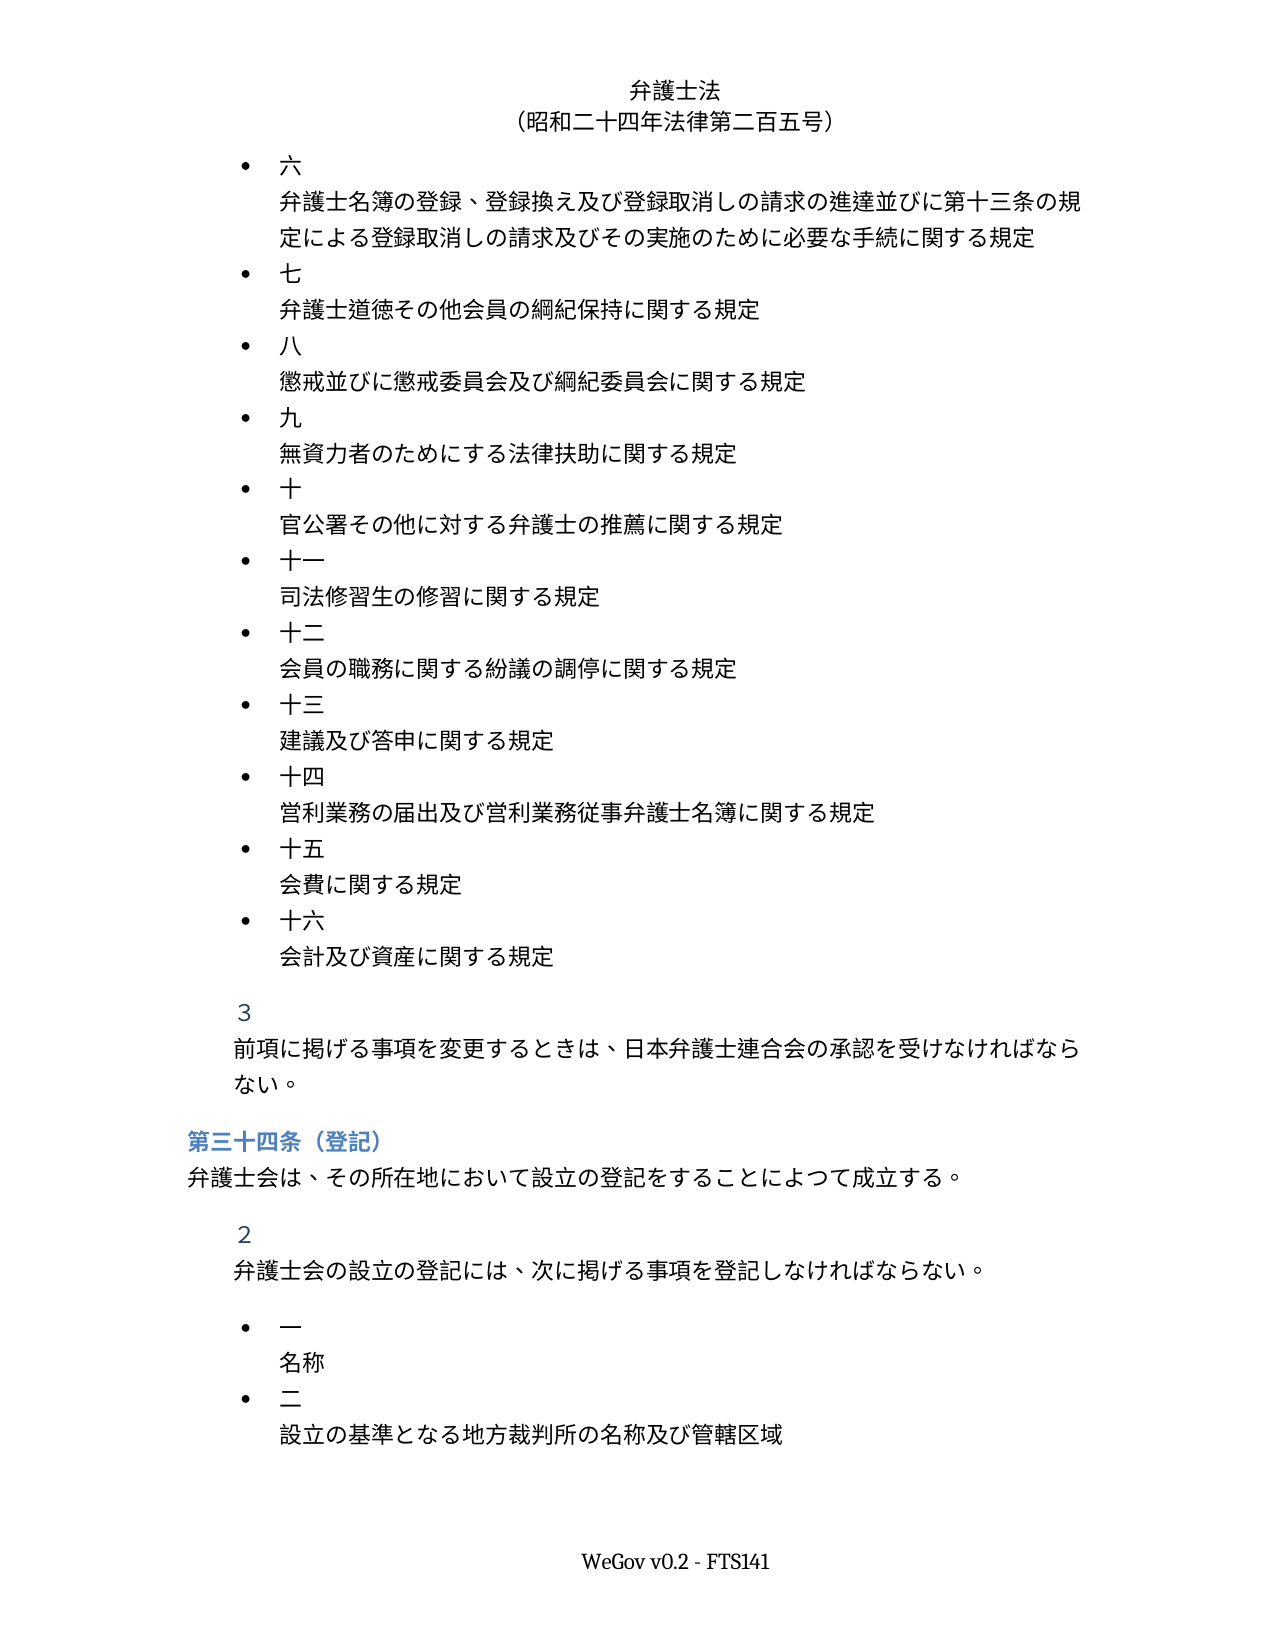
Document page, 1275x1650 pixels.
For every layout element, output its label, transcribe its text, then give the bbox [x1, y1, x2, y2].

text 前項に掲げる事項を変更するときは、日本弁護士連合会の承認を受けなければならない。 [233, 1033, 1087, 1101]
list 十五 会費に関する規定 [242, 833, 1087, 900]
text 弁護士会は、その所在地において設立の登記をすることによつて成立する。 [187, 1162, 1087, 1193]
list 六 弁護士名簿の登録、登録換え及び登録取消しの請求の進達並びに第十三条の規定による登録取消しの請求及びその実施のために必要な手続に関する規定 [242, 150, 1087, 253]
list 十三 建議及び答申に関する規定 [242, 689, 1087, 756]
list 七 弁護士道徳その他会員の綱紀保持に関する規定 [242, 258, 1087, 325]
list 九 無資力者のためにする法律扶助に関する規定 [242, 402, 1087, 469]
list 十一 司法修習生の修習に関する規定 [242, 545, 1087, 612]
subtitle 第三十四条（登記） [187, 1126, 1087, 1157]
list 二 設立の基準となる地方裁判所の名称及び管轄区域 [242, 1383, 1087, 1451]
list 十六 会計及び資産に関する規定 [242, 905, 1087, 972]
list 一 名称 [242, 1311, 1087, 1379]
list 十 官公署その他に対する弁護士の推薦に関する規定 [242, 473, 1087, 541]
subtitle ３ [233, 997, 1087, 1029]
list 八 懲戒並びに懲戒委員会及び綱紀委員会に関する規定 [242, 330, 1087, 397]
subtitle ２ [233, 1219, 1087, 1250]
list 十二 会員の職務に関する紛議の調停に関する規定 [242, 617, 1087, 684]
list 十四 営利業務の届出及び営利業務従事弁護士名簿に関する規定 [242, 761, 1087, 828]
text 弁護士会の設立の登記には、次に掲げる事項を登記しなければならない。 [233, 1255, 1087, 1286]
